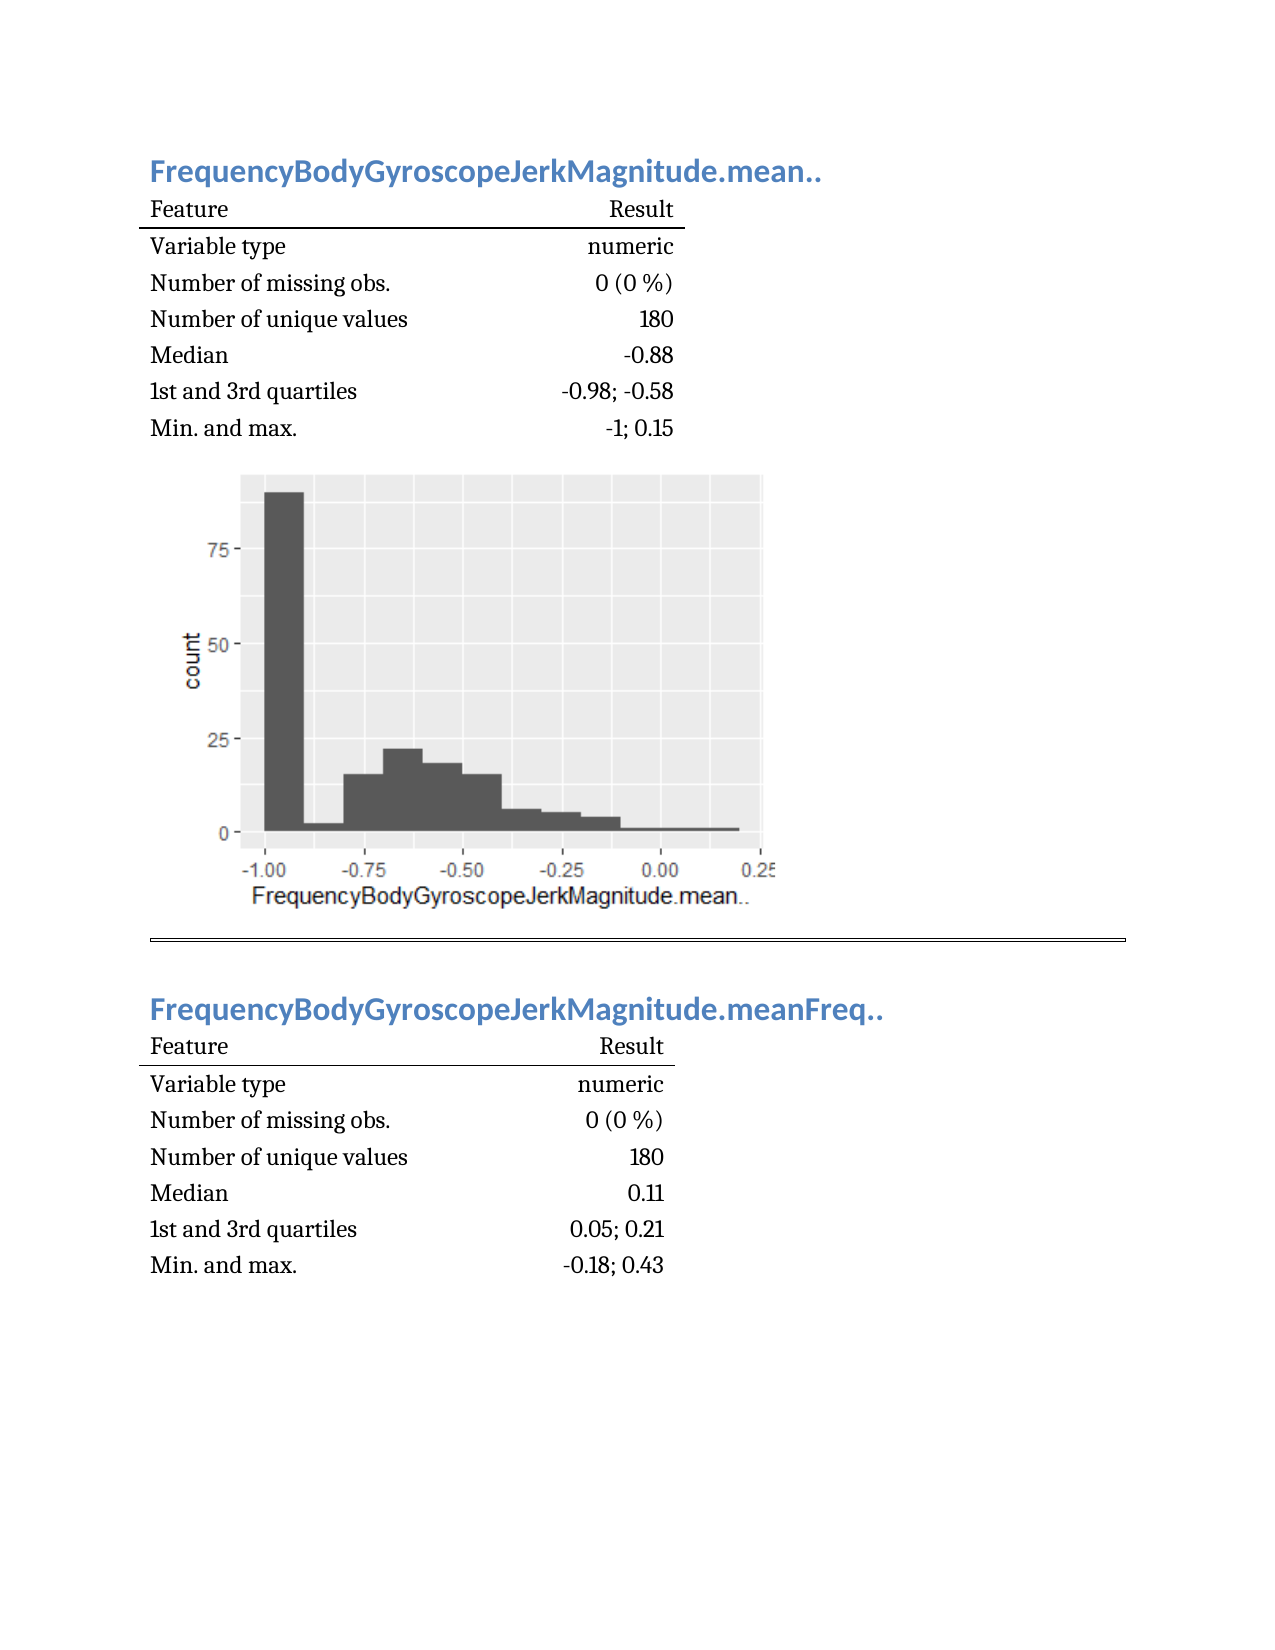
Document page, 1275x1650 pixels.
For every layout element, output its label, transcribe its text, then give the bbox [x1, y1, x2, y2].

table_cell Median [139, 337, 485, 373]
table_cell 0 (0 %) [487, 1103, 675, 1139]
table_cell numeric [487, 1066, 675, 1103]
table_header Feature [139, 1029, 487, 1065]
table_header Result [485, 191, 685, 227]
table_header Result [487, 1029, 675, 1065]
picture [168, 464, 776, 920]
table_cell Number of missing obs. [139, 1103, 487, 1139]
table_cell 0.05; 0.21 [487, 1211, 675, 1248]
table_cell Min. and max. [139, 1248, 487, 1284]
table_cell 0.11 [487, 1175, 675, 1211]
table_cell Number of unique values [139, 301, 485, 337]
table_cell -0.98; -0.58 [485, 374, 685, 410]
table_cell Number of missing obs. [139, 265, 485, 301]
subtitle FrequencyBodyGyroscopeJerkMagnitude.mean.. [150, 150, 1125, 191]
table_cell Number of unique values [139, 1139, 487, 1175]
table_cell 0 (0 %) [485, 265, 685, 301]
table_cell 1st and 3rd quartiles [139, 1211, 487, 1248]
table_cell -0.18; 0.43 [487, 1248, 675, 1284]
table_cell Min. and max. [139, 410, 485, 446]
table_cell Variable type [139, 229, 485, 265]
table_header Feature [139, 191, 485, 227]
subtitle FrequencyBodyGyroscopeJerkMagnitude.meanFreq.. [150, 988, 1125, 1028]
table_cell -1; 0.15 [485, 410, 685, 446]
table_cell 180 [487, 1139, 675, 1175]
table_cell 180 [485, 301, 685, 337]
table_cell -0.88 [485, 337, 685, 373]
table_cell 1st and 3rd quartiles [139, 374, 485, 410]
table_cell Variable type [139, 1066, 487, 1103]
table_cell numeric [485, 229, 685, 265]
table_cell Median [139, 1175, 487, 1211]
